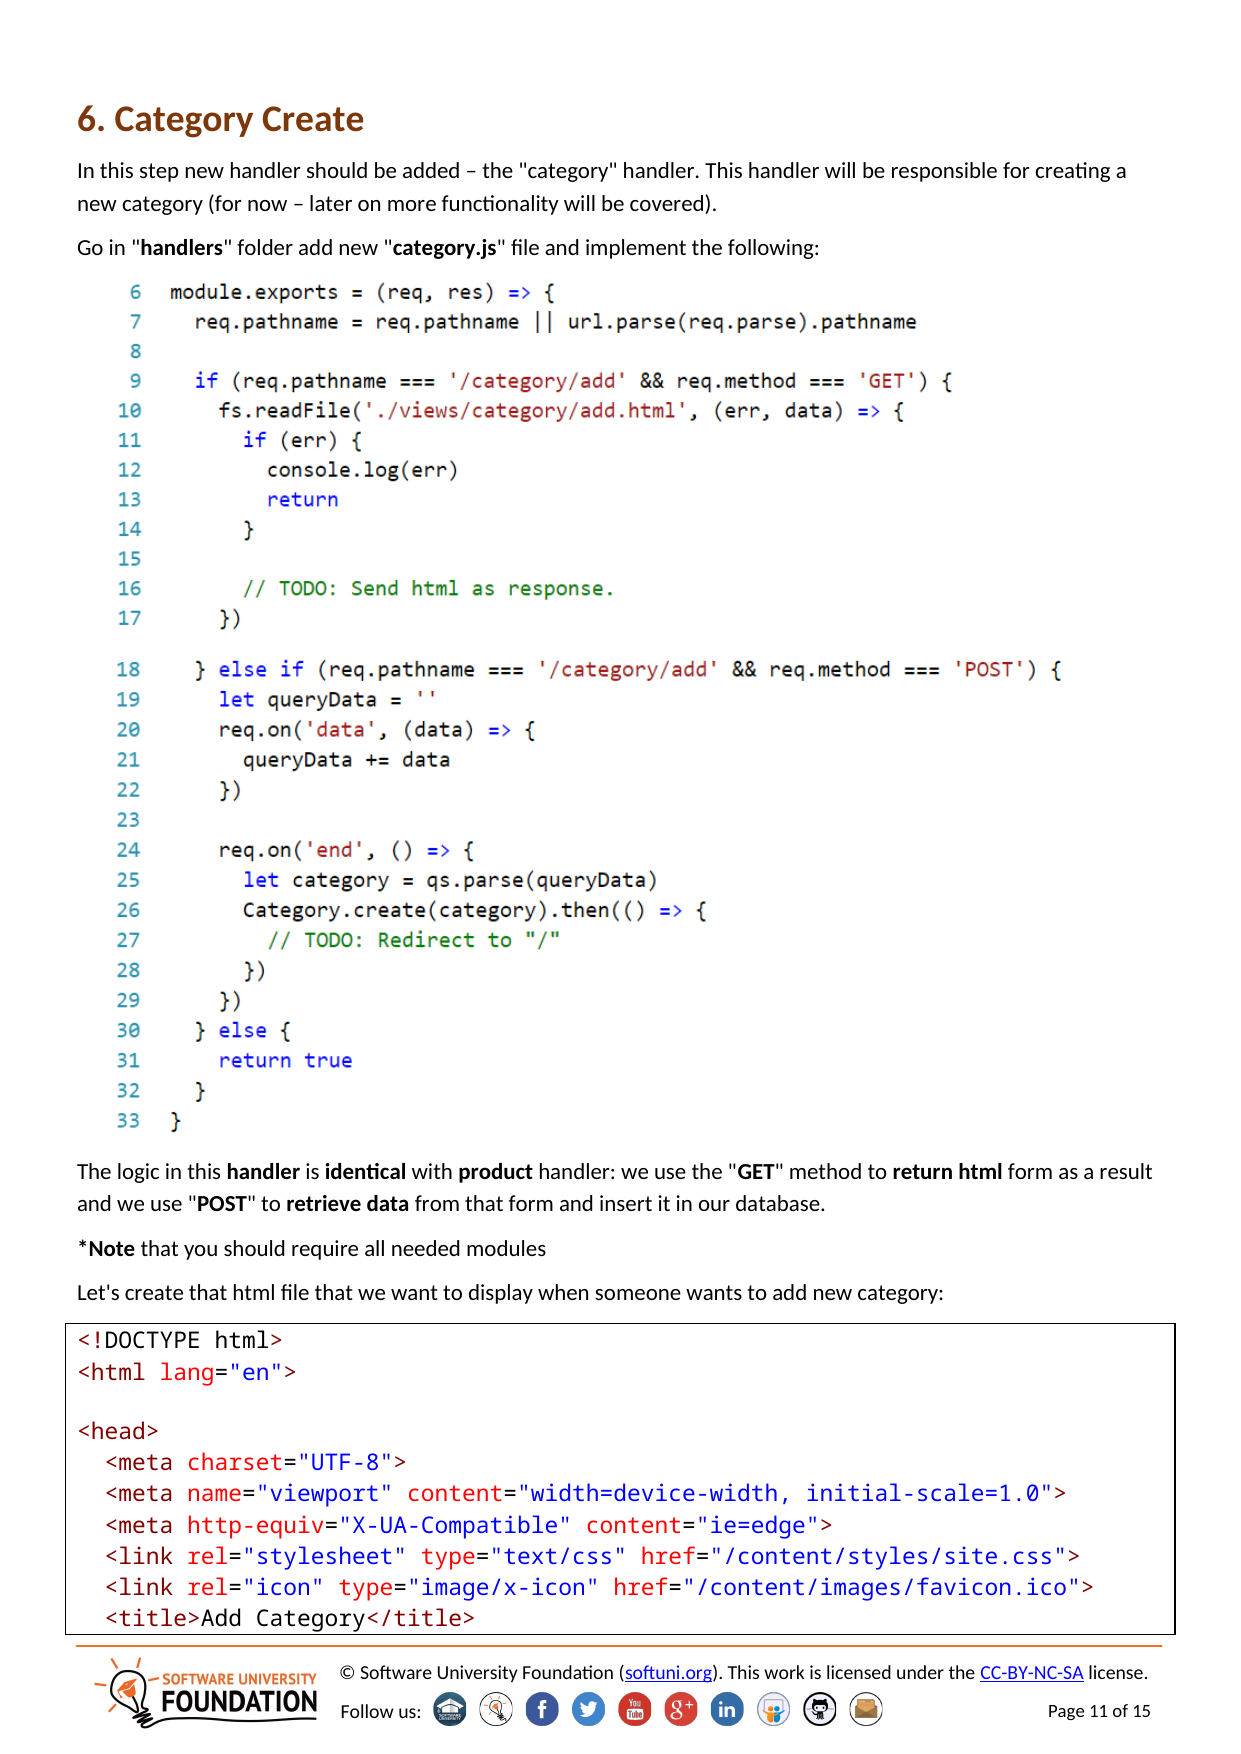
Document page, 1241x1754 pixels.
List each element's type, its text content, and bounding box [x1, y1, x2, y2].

picture [618, 1692, 652, 1726]
picture [93, 1656, 317, 1729]
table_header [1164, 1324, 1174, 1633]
picture [757, 1692, 790, 1726]
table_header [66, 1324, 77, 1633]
picture [76, 652, 1085, 1141]
subtitle Category Create [77, 95, 1163, 141]
text Let's create that html file that we want to display when someone wants to add new category: [77, 1278, 1163, 1307]
picture [710, 1692, 744, 1726]
picture [572, 1692, 605, 1726]
picture [664, 1692, 698, 1726]
picture [479, 1692, 513, 1726]
picture [849, 1692, 883, 1726]
picture [433, 1692, 467, 1726]
picture [803, 1692, 837, 1726]
text *Note that you should require all needed modules [77, 1234, 1163, 1262]
picture [525, 1692, 559, 1726]
text Go in "handlers" folder add new "category.js" file and implement the following: [77, 233, 1163, 261]
text In this step new handler should be added – the "category" handler. This handler will be responsible for creating a new category (for now – later on more functionality will be covered). [77, 156, 1163, 217]
text The logic in this handler is identical with product handler: we use the "GET" method to return html form as a result and we use "POST" to retrieve data from that form and insert it in our database. [77, 1157, 1163, 1217]
picture [76, 278, 1085, 636]
